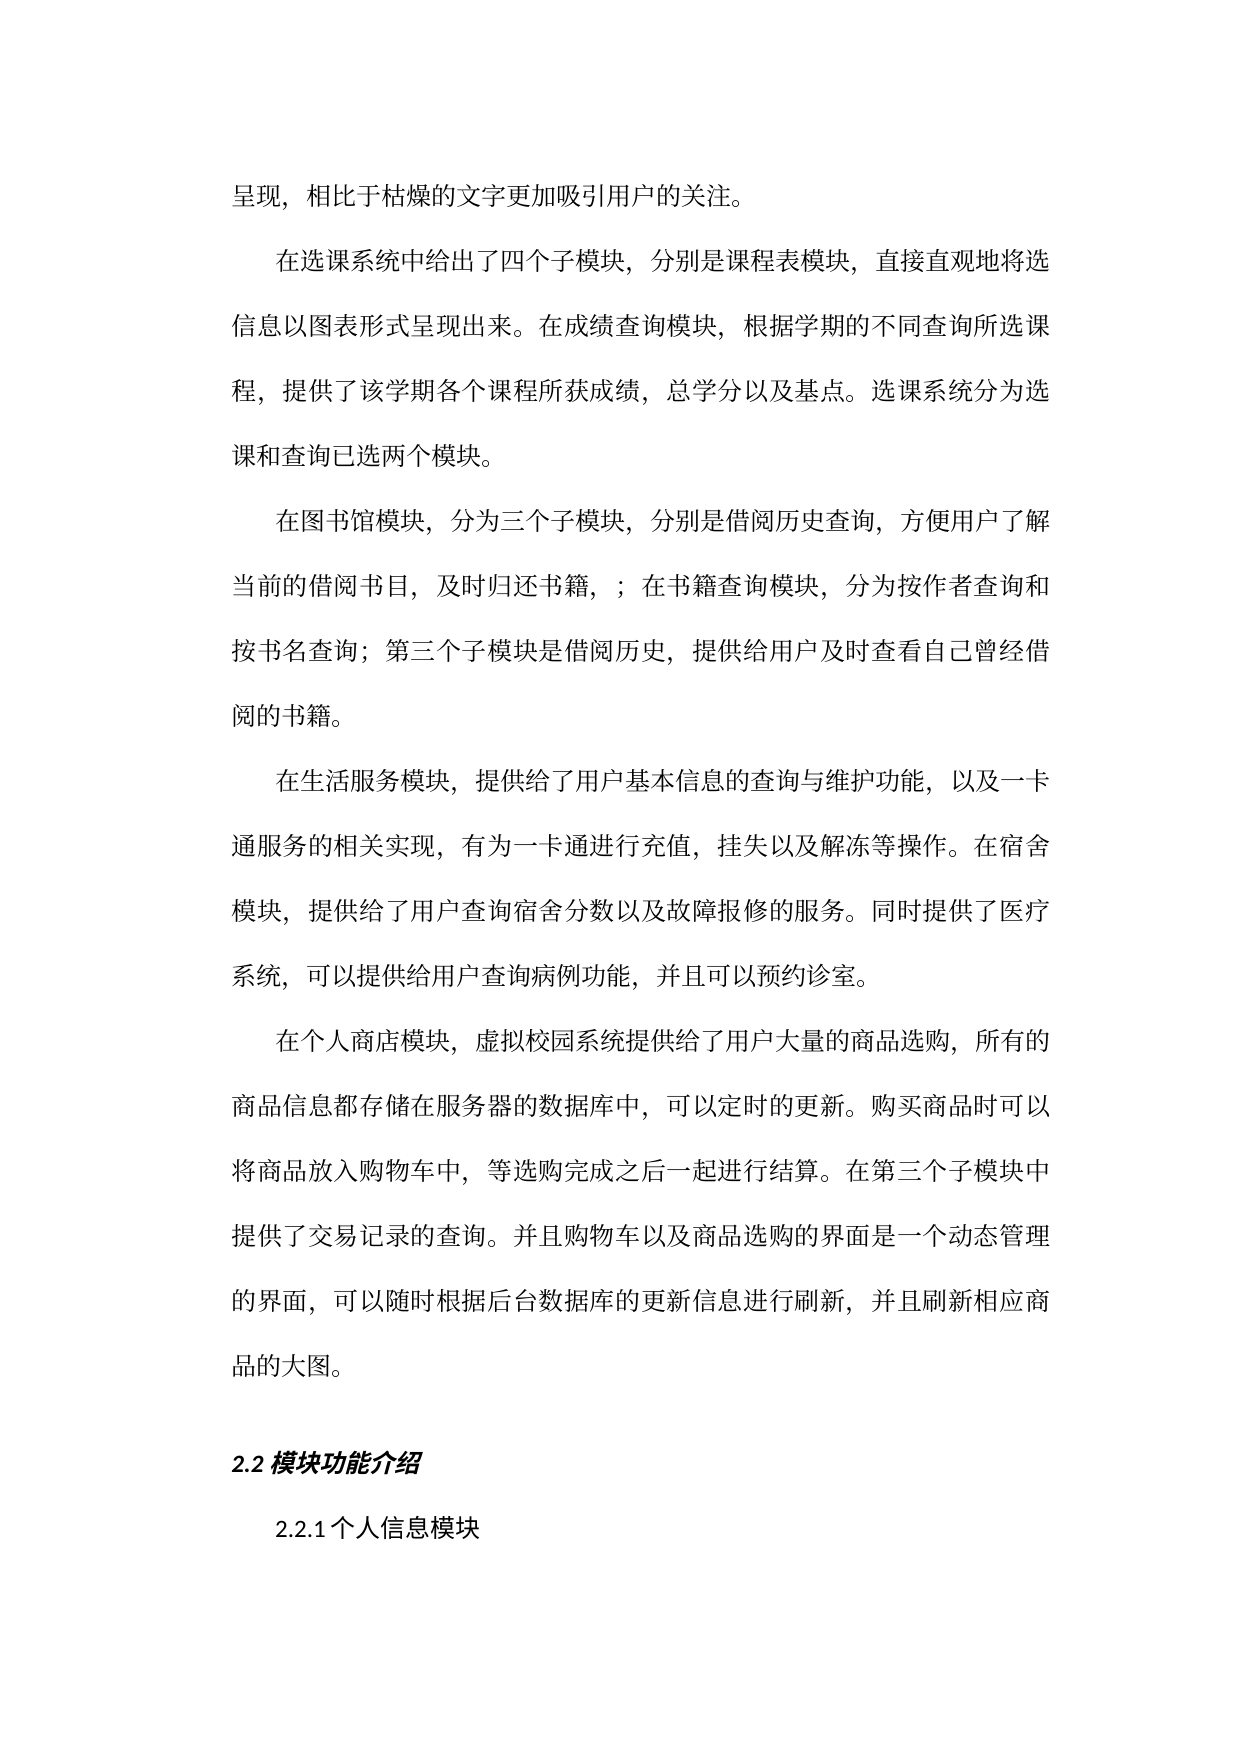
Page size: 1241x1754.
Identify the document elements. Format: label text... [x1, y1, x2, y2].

text 在生活服务模块，提供给了用户基本信息的查询与维护功能，以及一卡通服务的相关实现，有为一卡通进行充值，挂失以及解冻等操作。在宿舍模块，提供给了用户查询宿舍分数以及故障报修的服务。同时提供了医疗系统，可以提供给用户查询病例功能，并且可以预约诊室。 [231, 747, 1053, 1007]
text 2.2.1个人信息模块 [187, 1494, 1053, 1559]
text 在图书馆模块，分为三个子模块，分别是借阅历史查询，方便用户了解当前的借阅书目，及时归还书籍，；在书籍查询模块，分为按作者查询和按书名查询；第三个子模块是借阅历史，提供给用户及时查看自己曾经借阅的书籍。 [231, 487, 1053, 747]
text 2.2 模块功能介绍 [187, 1429, 1053, 1494]
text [231, 162, 1053, 227]
text 在选课系统中给出了四个子模块，分别是课程表模块，直接直观地将选信息以图表形式呈现出来。在成绩查询模块，根据学期的不同查询所选课程，提供了该学期各个课程所获成绩，总学分以及基点。选课系统分为选课和查询已选两个模块。 [231, 227, 1053, 487]
text 在个人商店模块，虚拟校园系统提供给了用户大量的商品选购，所有的商品信息都存储在服务器的数据库中，可以定时的更新。购买商品时可以将商品放入购物车中，等选购完成之后一起进行结算。在第三个子模块中提供了交易记录的查询。并且购物车以及商品选购的界面是一个动态管理的界面，可以随时根据后台数据库的更新信息进行刷新，并且刷新相应商品的大图。 [231, 1007, 1053, 1397]
